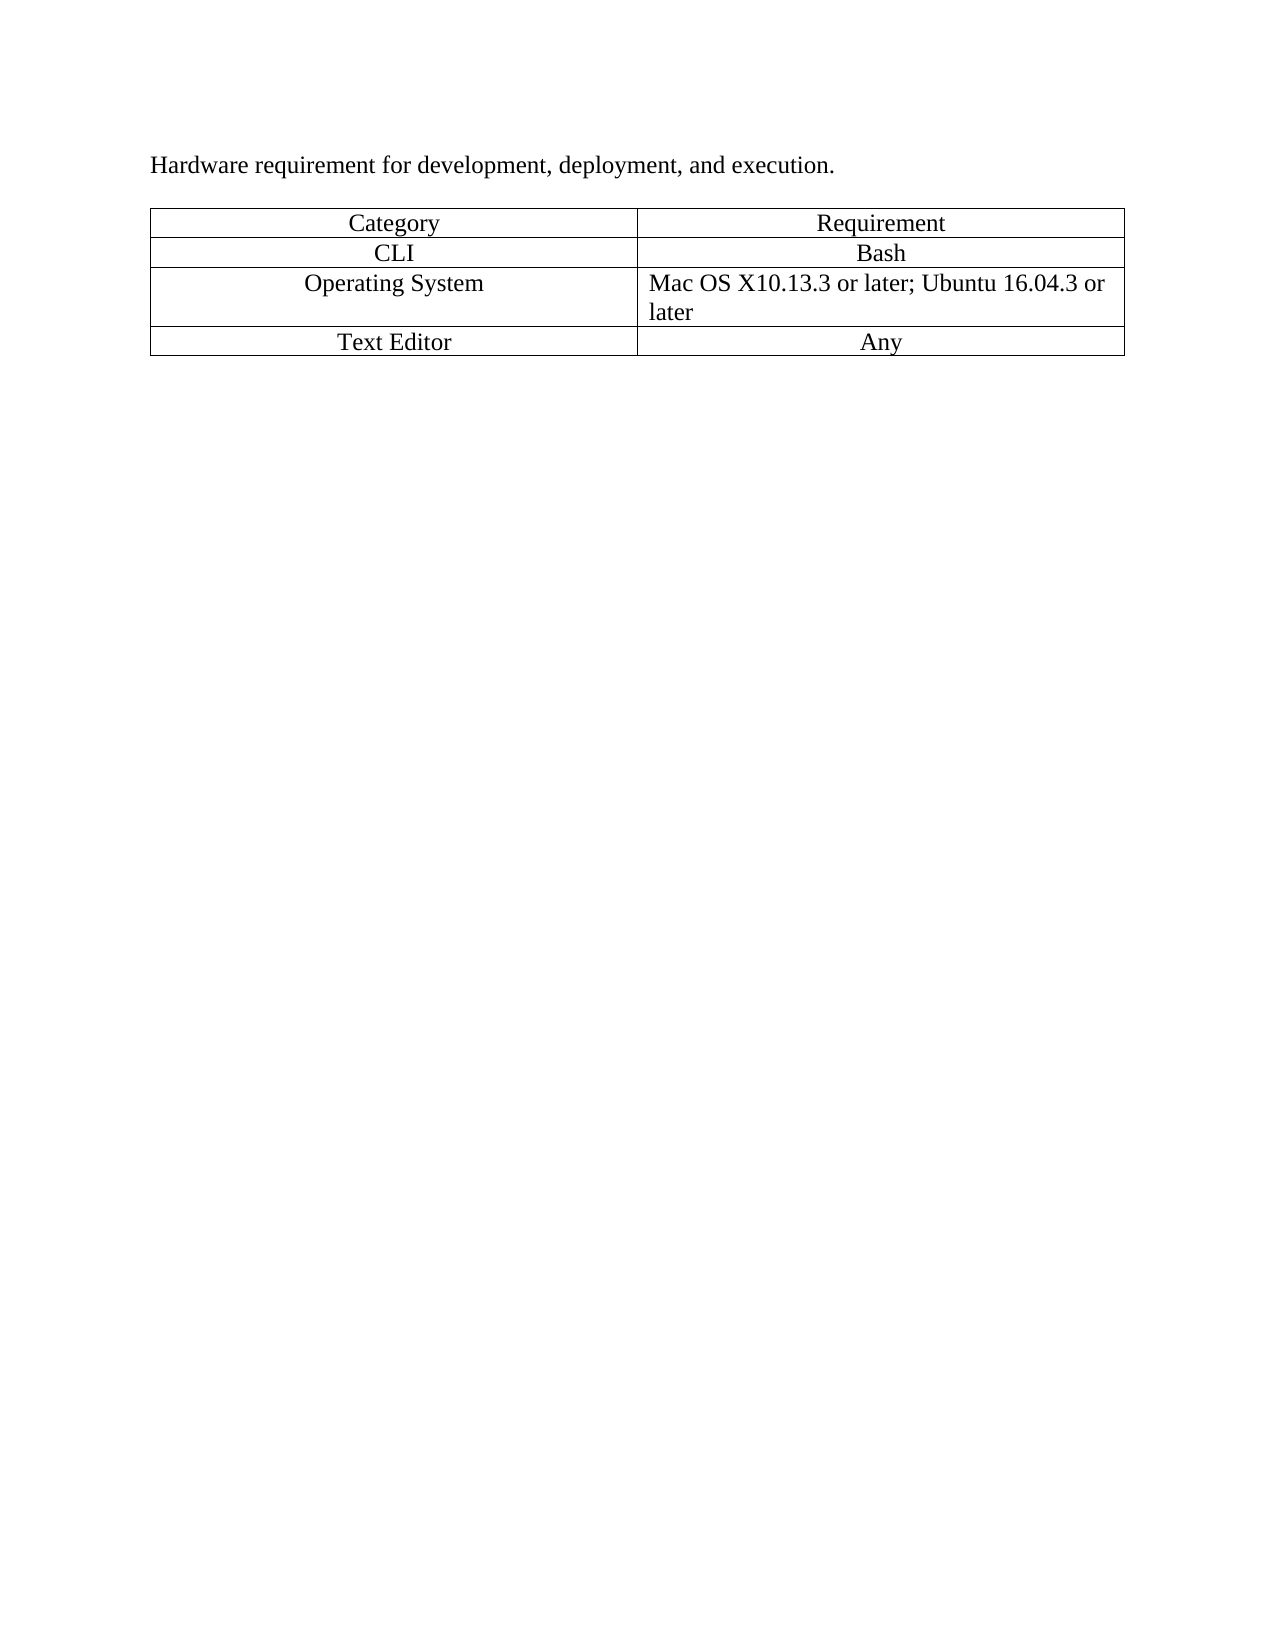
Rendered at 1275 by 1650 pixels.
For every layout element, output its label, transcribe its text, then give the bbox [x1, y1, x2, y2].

table_cell Text Editor [151, 327, 637, 355]
table_header Category [151, 209, 637, 237]
table_header Requirement [638, 209, 1124, 237]
table_cell CLI [151, 238, 637, 267]
table_cell Operating System [151, 268, 637, 326]
table_cell Mac OS X10.13.3 or later; Ubuntu 16.04.3 or later [638, 268, 1124, 326]
table_cell Bash [638, 238, 1124, 267]
table_cell Any [638, 327, 1124, 355]
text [150, 150, 1125, 179]
